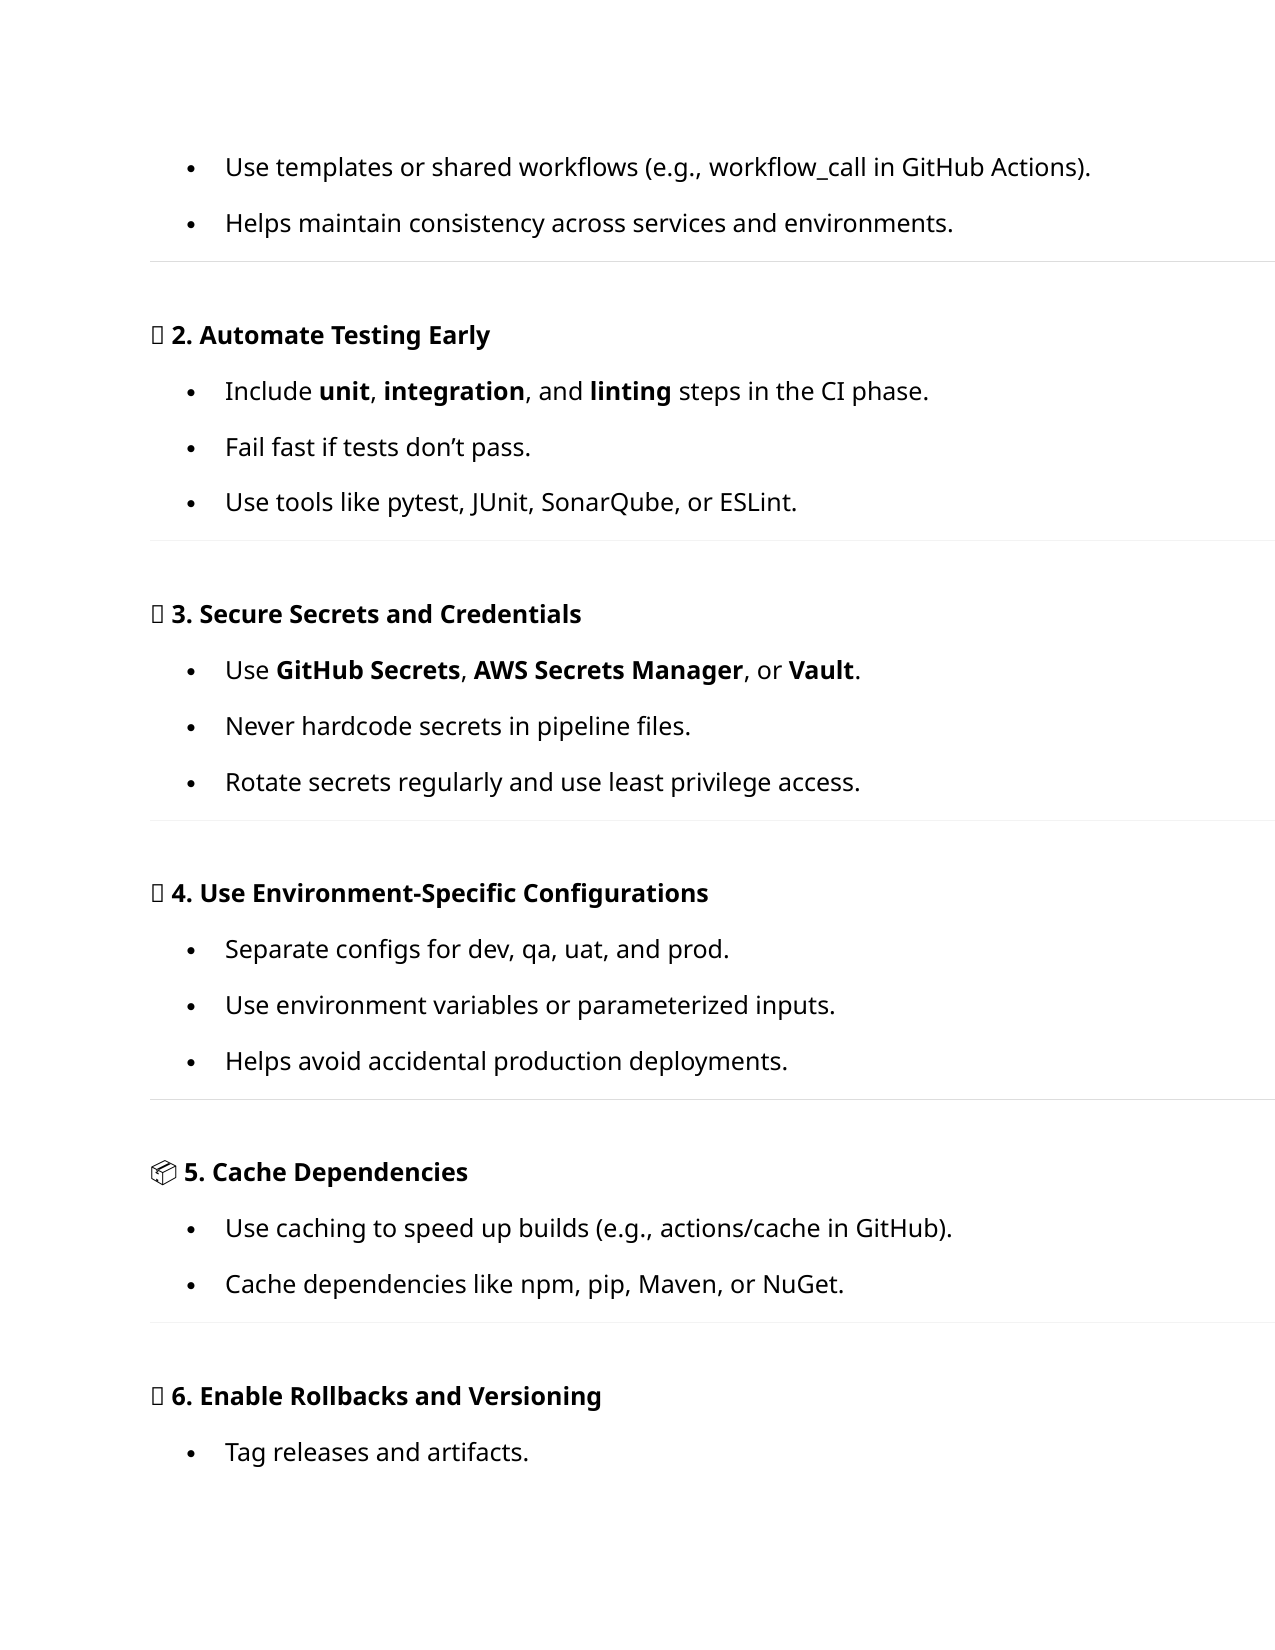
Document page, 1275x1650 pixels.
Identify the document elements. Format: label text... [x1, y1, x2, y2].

list Tag releases and artifacts. [187, 1434, 1125, 1468]
text 🚀 4. Use Environment-Specific Configurations [150, 876, 1125, 910]
list Use caching to speed up builds (e.g., actions/cache in GitHub). [187, 1211, 1125, 1245]
list Fail fast if tests don’t pass. [187, 429, 1125, 463]
list Use templates or shared workflows (e.g., workflow_call in GitHub Actions). [187, 150, 1125, 184]
list Use GitHub Secrets, AWS Secrets Manager, or Vault. [187, 652, 1125, 687]
list Never hardcode secrets in pipeline files. [187, 708, 1125, 742]
list Separate configs for dev, qa, uat, and prod. [187, 932, 1125, 966]
text 📦 5. Cache Dependencies [150, 1155, 1125, 1189]
list Cache dependencies like npm, pip, Maven, or NuGet. [187, 1267, 1125, 1301]
text 🧪 2. Automate Testing Early [150, 317, 1125, 352]
list Use environment variables or parameterized inputs. [187, 987, 1125, 1022]
text 🔄 6. Enable Rollbacks and Versioning [150, 1378, 1125, 1412]
list Use tools like pytest, JUnit, SonarQube, or ESLint. [187, 485, 1125, 519]
text 🔐 3. Secure Secrets and Credentials [150, 597, 1125, 631]
list Include unit, integration, and linting steps in the CI phase. [187, 373, 1125, 407]
list Rotate secrets regularly and use least privilege access. [187, 764, 1125, 798]
list Helps avoid accidental production deployments. [187, 1043, 1125, 1077]
list Helps maintain consistency across services and environments. [187, 206, 1125, 240]
